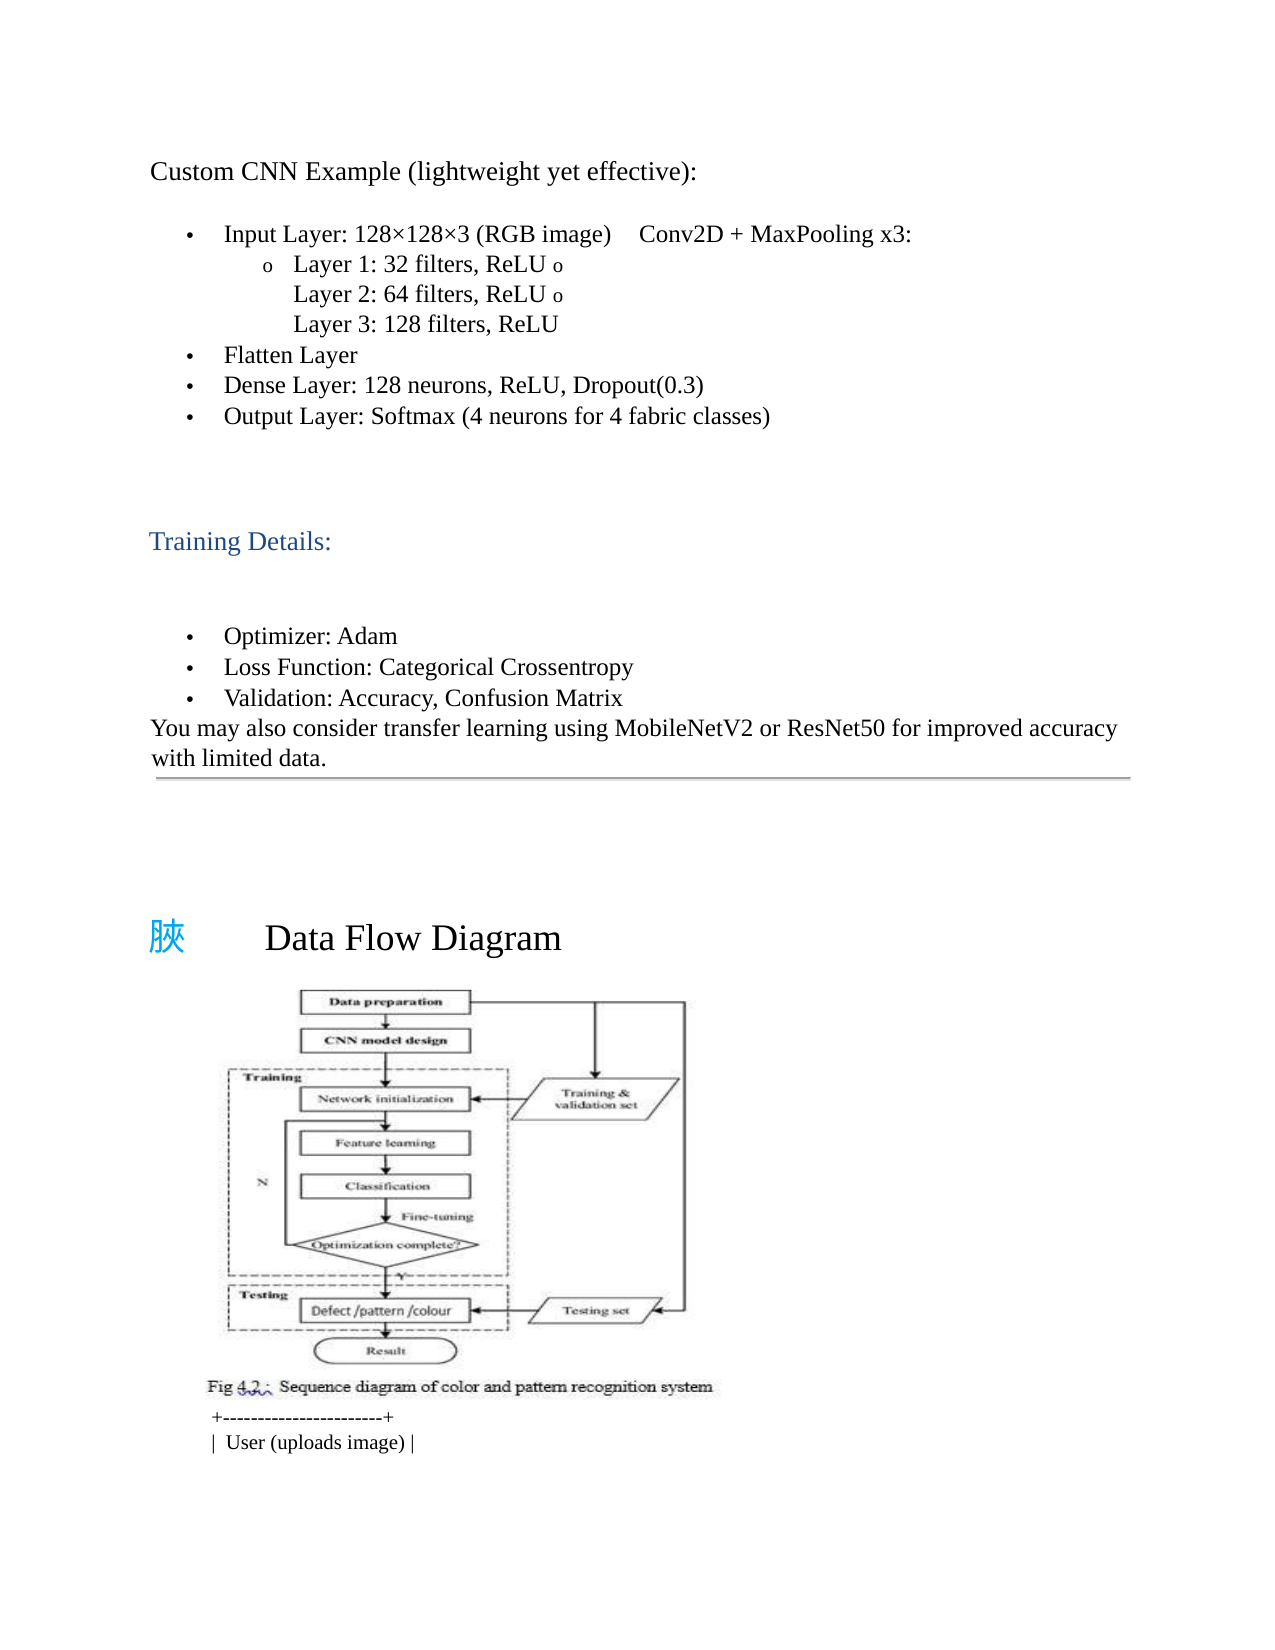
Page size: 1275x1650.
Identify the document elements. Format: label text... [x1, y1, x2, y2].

list Input Layer: 128×128×3 (RGB image)  Conv2D + MaxPooling x3: [186, 219, 1129, 248]
list Validation: Accuracy, Confusion Matrix [186, 683, 1129, 711]
text | User (uploads image) | [148, 1430, 1131, 1454]
list Loss Function: Categorical Crossentropy [186, 652, 1129, 680]
list Flatten Layer [186, 340, 1129, 368]
text Custom CNN Example (lightweight yet effective): [150, 154, 1131, 186]
list Optimizer: Adam [186, 621, 1129, 649]
text +-----------------------+ [148, 1404, 1131, 1429]
list Output Layer: Softmax (4 neurons for 4 fabric classes) [186, 401, 1129, 430]
picture [154, 980, 783, 1402]
list Dense Layer: 128 neurons, ReLU, Dropout(0.3) [186, 370, 1129, 399]
text 脥깩깪 Data Flow Diagram [148, 916, 1131, 959]
text You may also consider transfer learning using MobileNetV2 or ResNet50 for improved accuracy with limited data. [150, 713, 1129, 772]
text o Layer 1: 32 filters, ReLU o Layer 2: 64 filters, ReLU o Layer 3: 128 filters, ReLU [262, 249, 572, 337]
text Training Details: [148, 525, 1131, 556]
